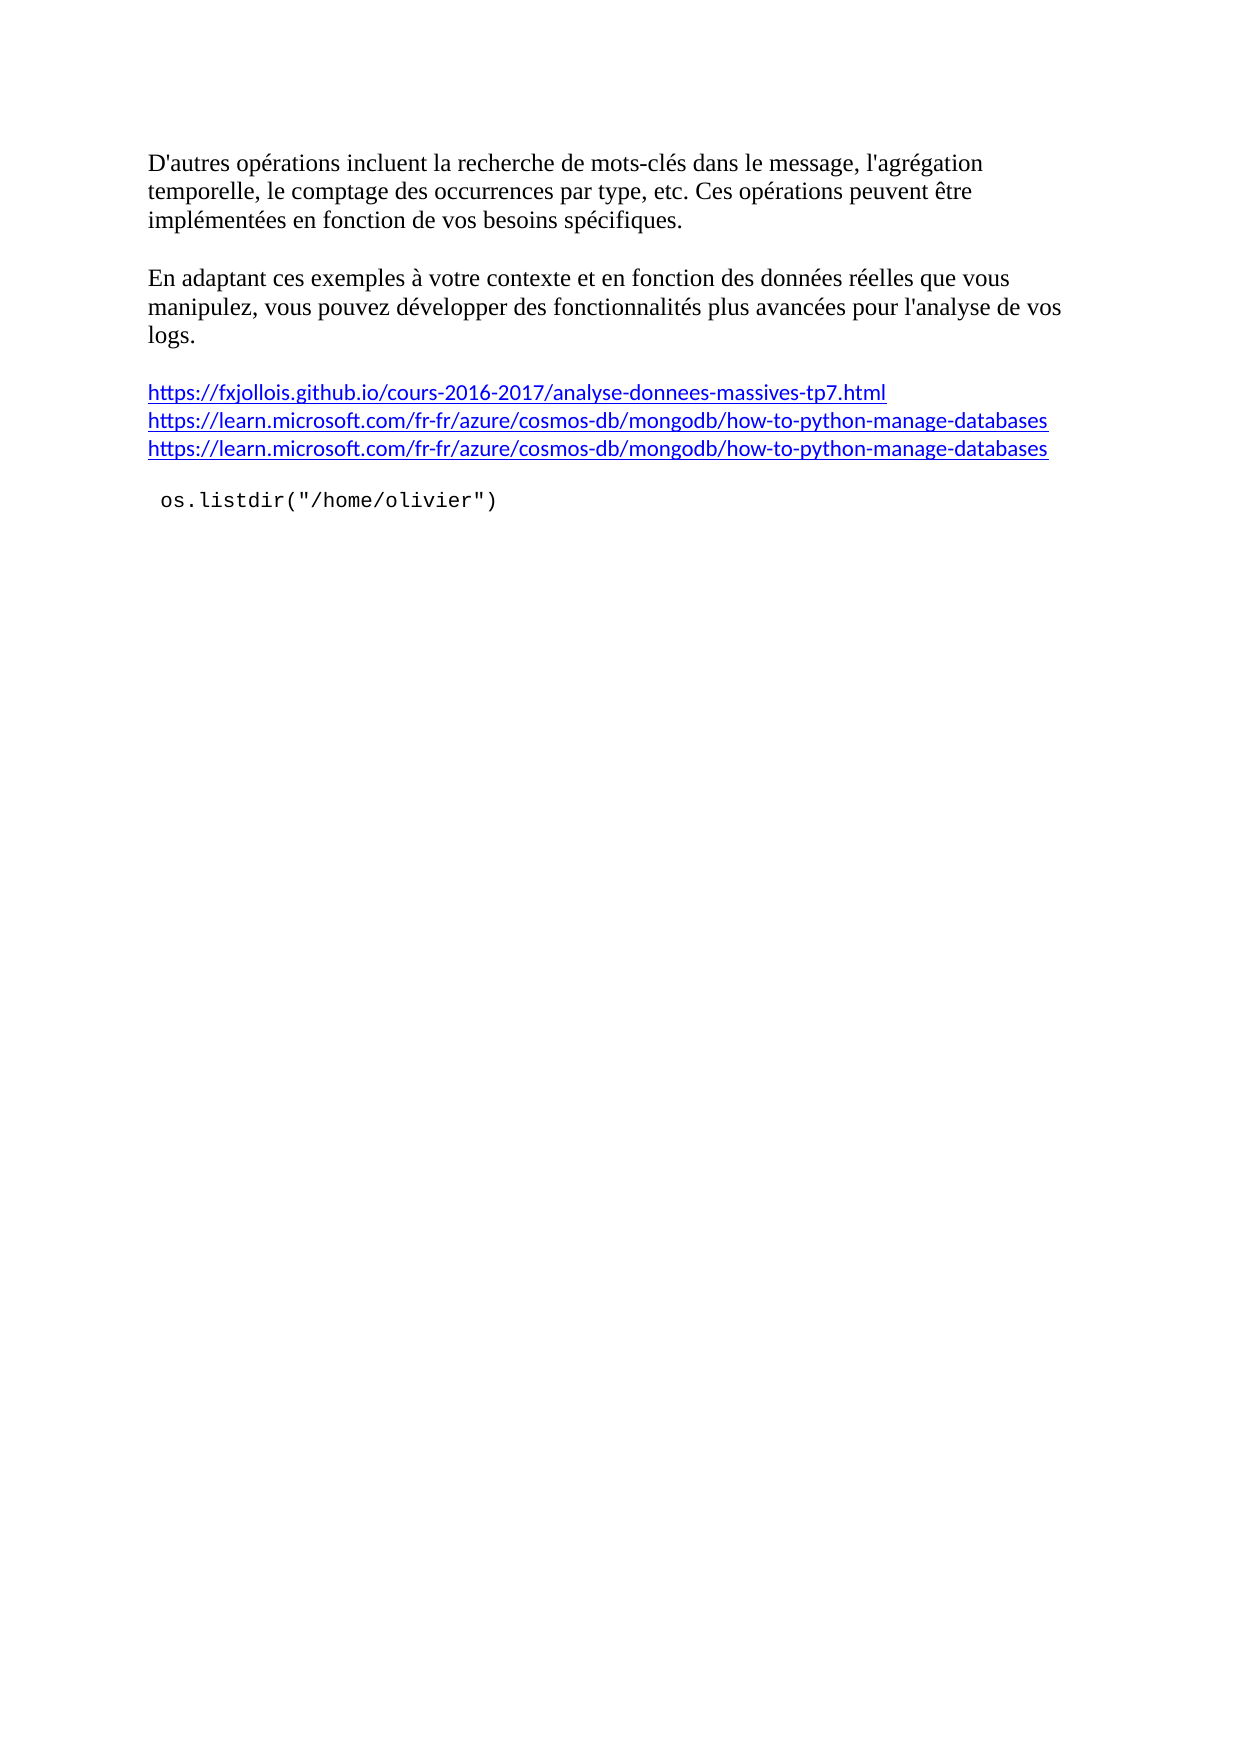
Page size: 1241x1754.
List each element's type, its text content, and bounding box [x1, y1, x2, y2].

text D'autres opérations incluent la recherche de mots-clés dans le message, l'agrégation temporelle, le comptage des occurrences par type, etc. Ces opérations peuvent être implémentées en fonction de vos besoins spécifiques. [148, 148, 1093, 234]
text https://learn.microsoft.com/fr-fr/azure/cosmos-db/mongodb/how-to-python-manage-databases [148, 406, 1093, 434]
text En adaptant ces exemples à votre contexte et en fonction des données réelles que vous manipulez, vous pouvez développer des fonctionnalités plus avancées pour l'analyse de vos logs. [148, 263, 1093, 349]
text https://learn.microsoft.com/fr-fr/azure/cosmos-db/mongodb/how-to-python-manage-databases [148, 434, 1093, 462]
text https://fxjollois.github.io/cours-2016-2017/analyse-donnees-massives-tp7.html [148, 378, 1093, 406]
text os.listdir("/home/olivier") [148, 491, 1093, 514]
